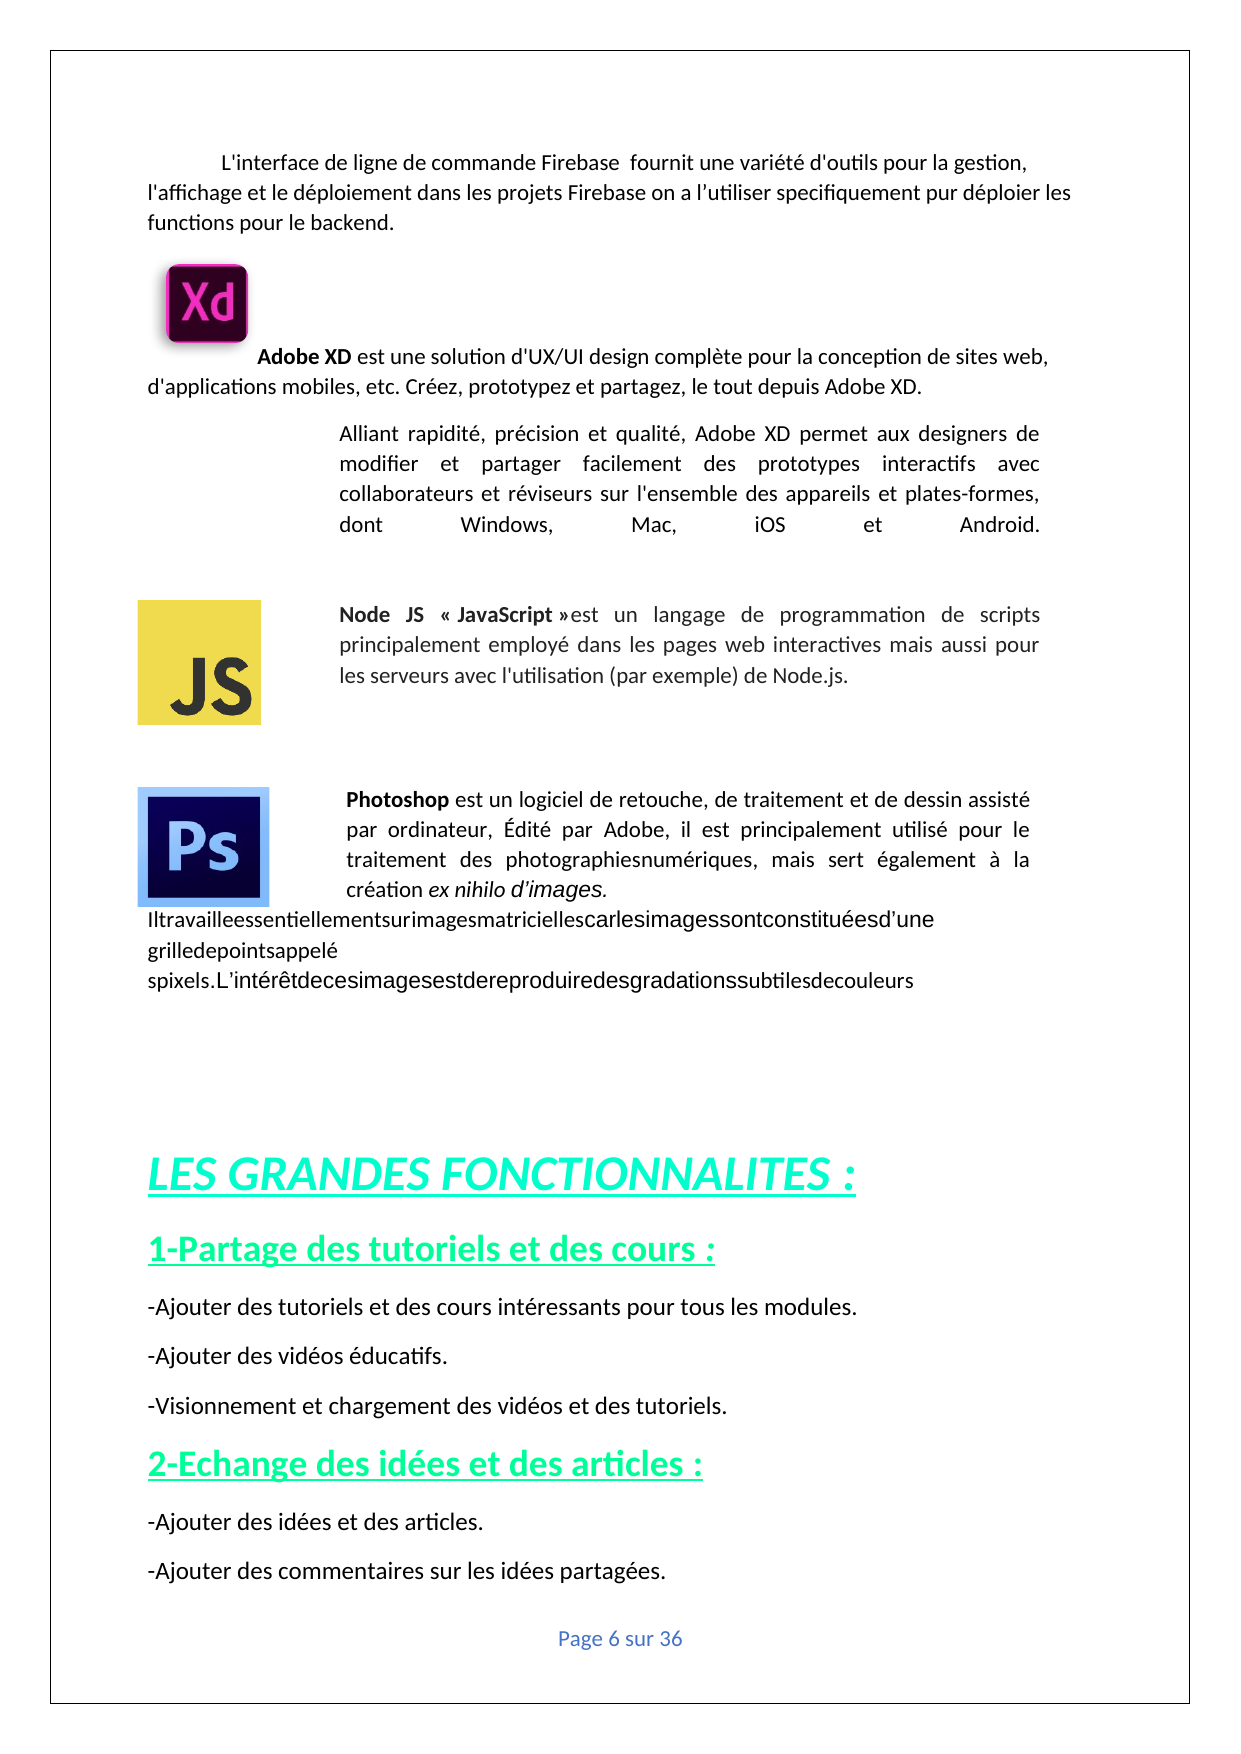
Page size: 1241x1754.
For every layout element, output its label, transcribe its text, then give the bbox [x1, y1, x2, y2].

text -Ajouter des vidéos éducatifs. [147, 1341, 1093, 1371]
text Alliant rapidité, précision et qualité, Adobe XD permet aux designers de modifier et partager facilement des prototypes interactifs avec collaborateurs et réviseurs sur l'ensemble des appareils et plates-formes, dont Windows, Mac, iOS et Android. [339, 419, 1041, 568]
text Iltravailleessentiellementsurimagesmatriciellescarlesimagessontconstituéesd’une grilledepointsappeléspixels.L’intérêtdecesimagesestdereproduiredesgradationssubtilesdecouleurs [147, 906, 1093, 994]
text -Ajouter des idées et des articles. [147, 1506, 1093, 1536]
picture [137, 787, 270, 907]
picture [166, 264, 249, 344]
text Photoshop est un logiciel de retouche, de traitement et de dessin assisté par ordinateur, Édité par Adobe, il est principalement utilisé pour le traitement des photographiesnumériques, mais sert également à la création ex nihilo d’images. [346, 785, 1030, 903]
text Adobe XD est une solution d'UX/UI design complète pour la conception de sites web, d'applications mobiles, etc. Créez, prototypez et partagez, le tout depuis Adobe XD. [147, 255, 1093, 400]
text -Visionnement et chargement des vidéos et des tutoriels. [147, 1390, 1093, 1421]
text LES GRANDES FONCTIONNALITES : [147, 1142, 1093, 1203]
text 2-Echange des idées et des articles : [147, 1440, 1093, 1486]
text 1-Partage des tutoriels et des cours : [147, 1225, 1093, 1271]
text L'interface de ligne de commande Firebase fournit une variété d'outils pour la gestion, l'affichage et le déploiement dans les projets Firebase on a l’utiliser specifiquement pur déploier les functions pour le backend. [147, 148, 1093, 236]
text -Ajouter des commentaires sur les idées partagées. [147, 1555, 1093, 1586]
text -Ajouter des tutoriels et des cours intéressants pour tous les modules. [147, 1291, 1093, 1321]
text Node JS « JavaScript »est un langage de programmation de scripts principalement employé dans les pages web interactives mais aussi pour les serveurs avec l'utilisation (par exemple) de Node.js. [339, 600, 1041, 689]
picture [137, 600, 261, 725]
